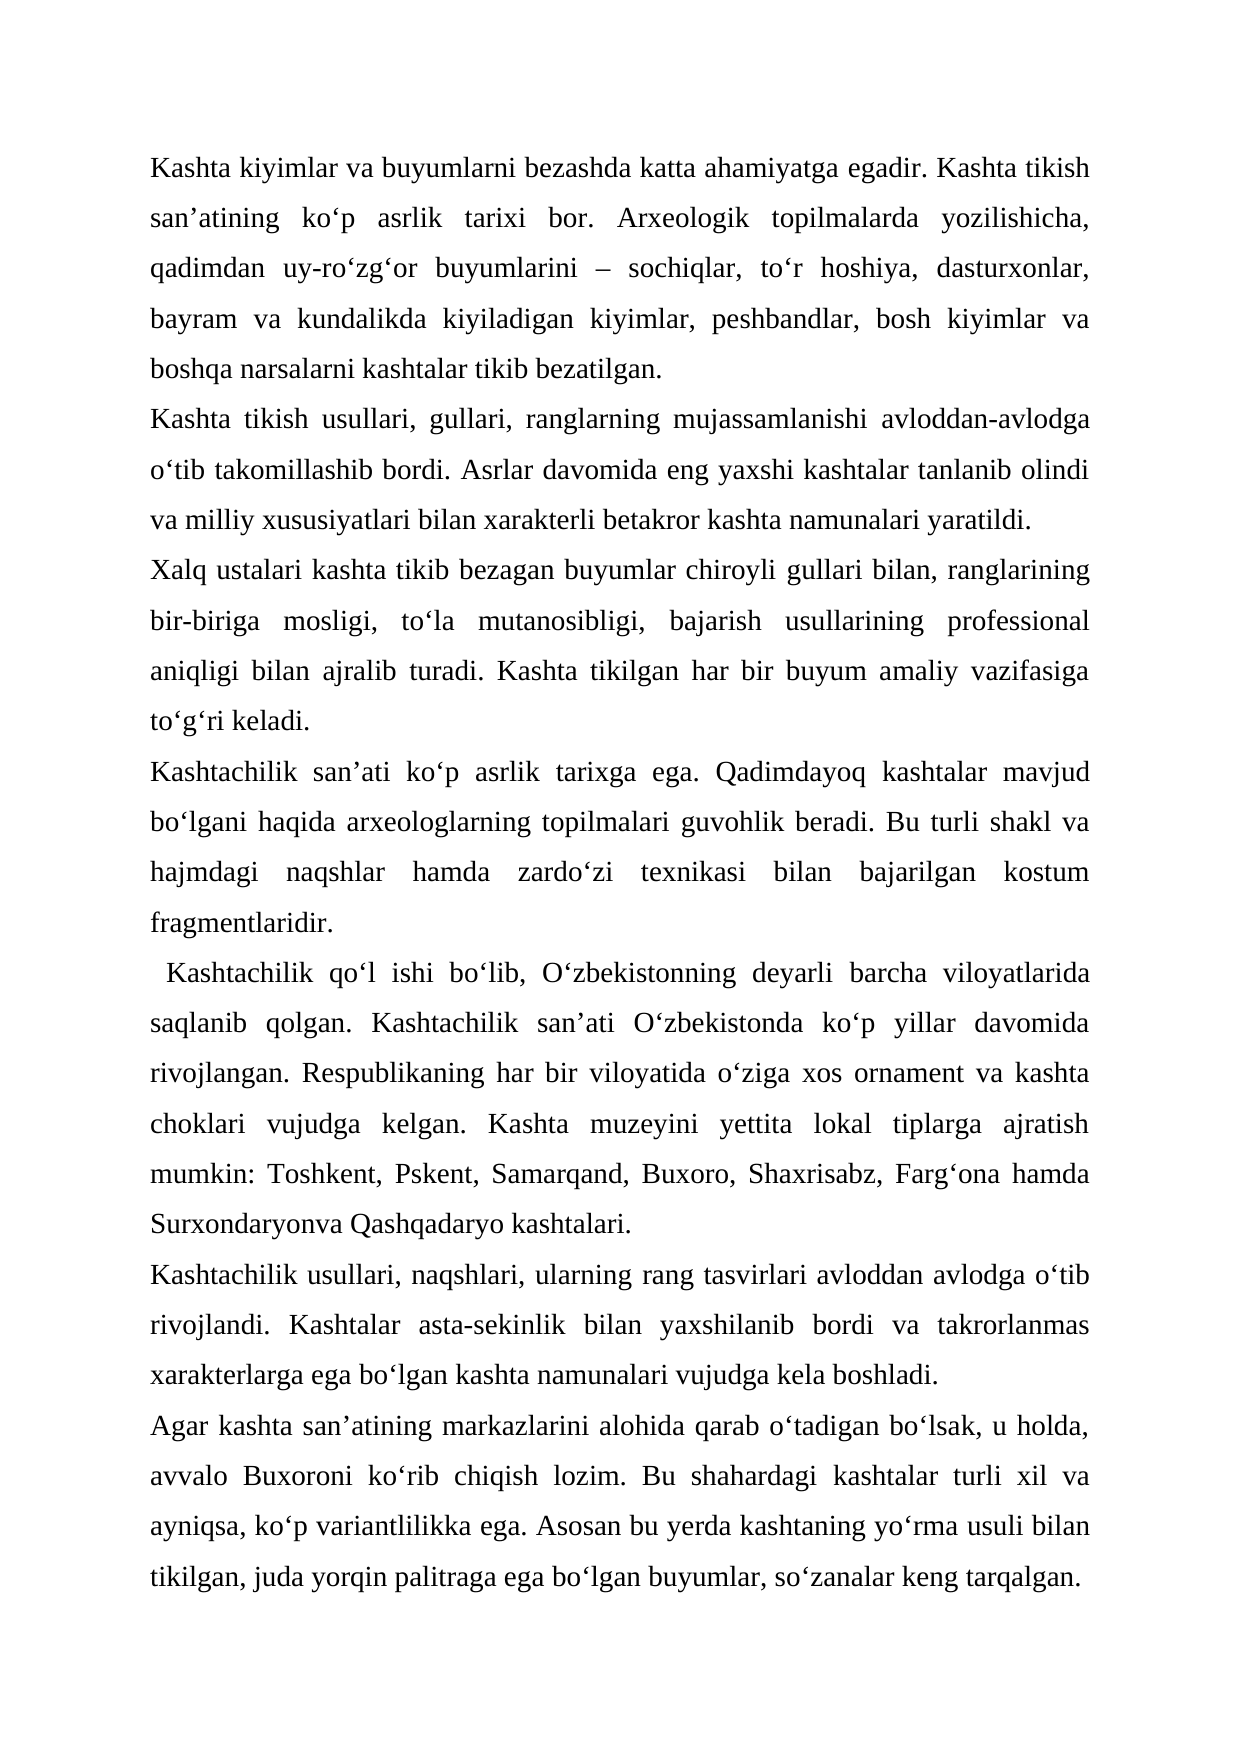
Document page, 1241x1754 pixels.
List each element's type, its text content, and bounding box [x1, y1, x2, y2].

text Xalq ustalari kashta tikib bezagan buyumlar chiroyli gullari bilan, ranglarining bir-biriga mosligi, to‘la mutanosibligi, bajarish usullarining professional aniqligi bilan ajralib turadi. Kashta tikilgan har bir buyum amaliy vazifasiga to‘g‘ri keladi. [150, 552, 1090, 737]
text Kashta kiyimlar va buyumlarni bezashda katta ahamiyatga egadir. Kashta tikish san’atining ko‘p asrlik tarixi bor. Arxeologik topilmalarda yozilishicha, qadimdan uy-ro‘zg‘or buyumlarini – sochiqlar, to‘r hoshiya, dasturxonlar, bayram va kundalikda kiyiladigan kiyimlar, peshbandlar, bosh kiyimlar va boshqa narsalarni kashtalar tikib bezatilgan. [150, 150, 1090, 385]
text Kashtachilik san’ati ko‘p asrlik tarixga ega. Qadimdayoq kashtalar mavjud bo‘lgani haqida arxeologlarning topilmalari guvohlik beradi. Bu turli shakl va hajmdagi naqshlar hamda zardo‘zi texnikasi bilan bajarilgan kostum fragmentlaridir. [150, 754, 1090, 938]
text Kashtachilik qo‘l ishi bo‘lib, O‘zbekistonning deyarli barcha viloyatlarida saqlanib qolgan. Kashtachilik san’ati O‘zbekistonda ko‘p yillar davomida rivojlangan. Respublikaning har bir viloyatida o‘ziga xos ornament va kashta choklari vujudga kelgan. Kashta muzeyini yettita lokal tiplarga ajratish mumkin: Toshkent, Pskent, Samarqand, Buxoro, Shaxrisabz, Farg‘ona hamda Surxondaryonva Qashqadaryo kashtalari. [150, 955, 1090, 1240]
text Kashta tikish usullari, gullari, ranglarning mujassamlanishi avloddan-avlodga o‘tib takomillashib bordi. Asrlar davomida eng yaxshi kashtalar tanlanib olindi va milliy xususiyatlari bilan xarakterli betakror kashta namunalari yaratildi. [150, 402, 1090, 536]
text Kashtachilik usullari, naqshlari, ularning rang tasvirlari avloddan avlodga o‘tib rivojlandi. Kashtalar asta-sekinlik bilan yaxshilanib bordi va takrorlanmas xarakterlarga ega bo‘lgan kashta namunalari vujudga kela boshladi. [150, 1257, 1090, 1391]
text Agar kashta san’atining markazlarini alohida qarab o‘tadigan bo‘lsak, u holda, avvalo Buxoroni ko‘rib chiqish lozim. Bu shahardagi kashtalar turli xil va ayniqsa, ko‘p variantlilikka ega. Asosan bu yerda kashtaning yo‘rma usuli bilan tikilgan, juda yorqin palitraga ega bo‘lgan buyumlar, so‘zanalar keng tarqalgan. [150, 1408, 1090, 1592]
